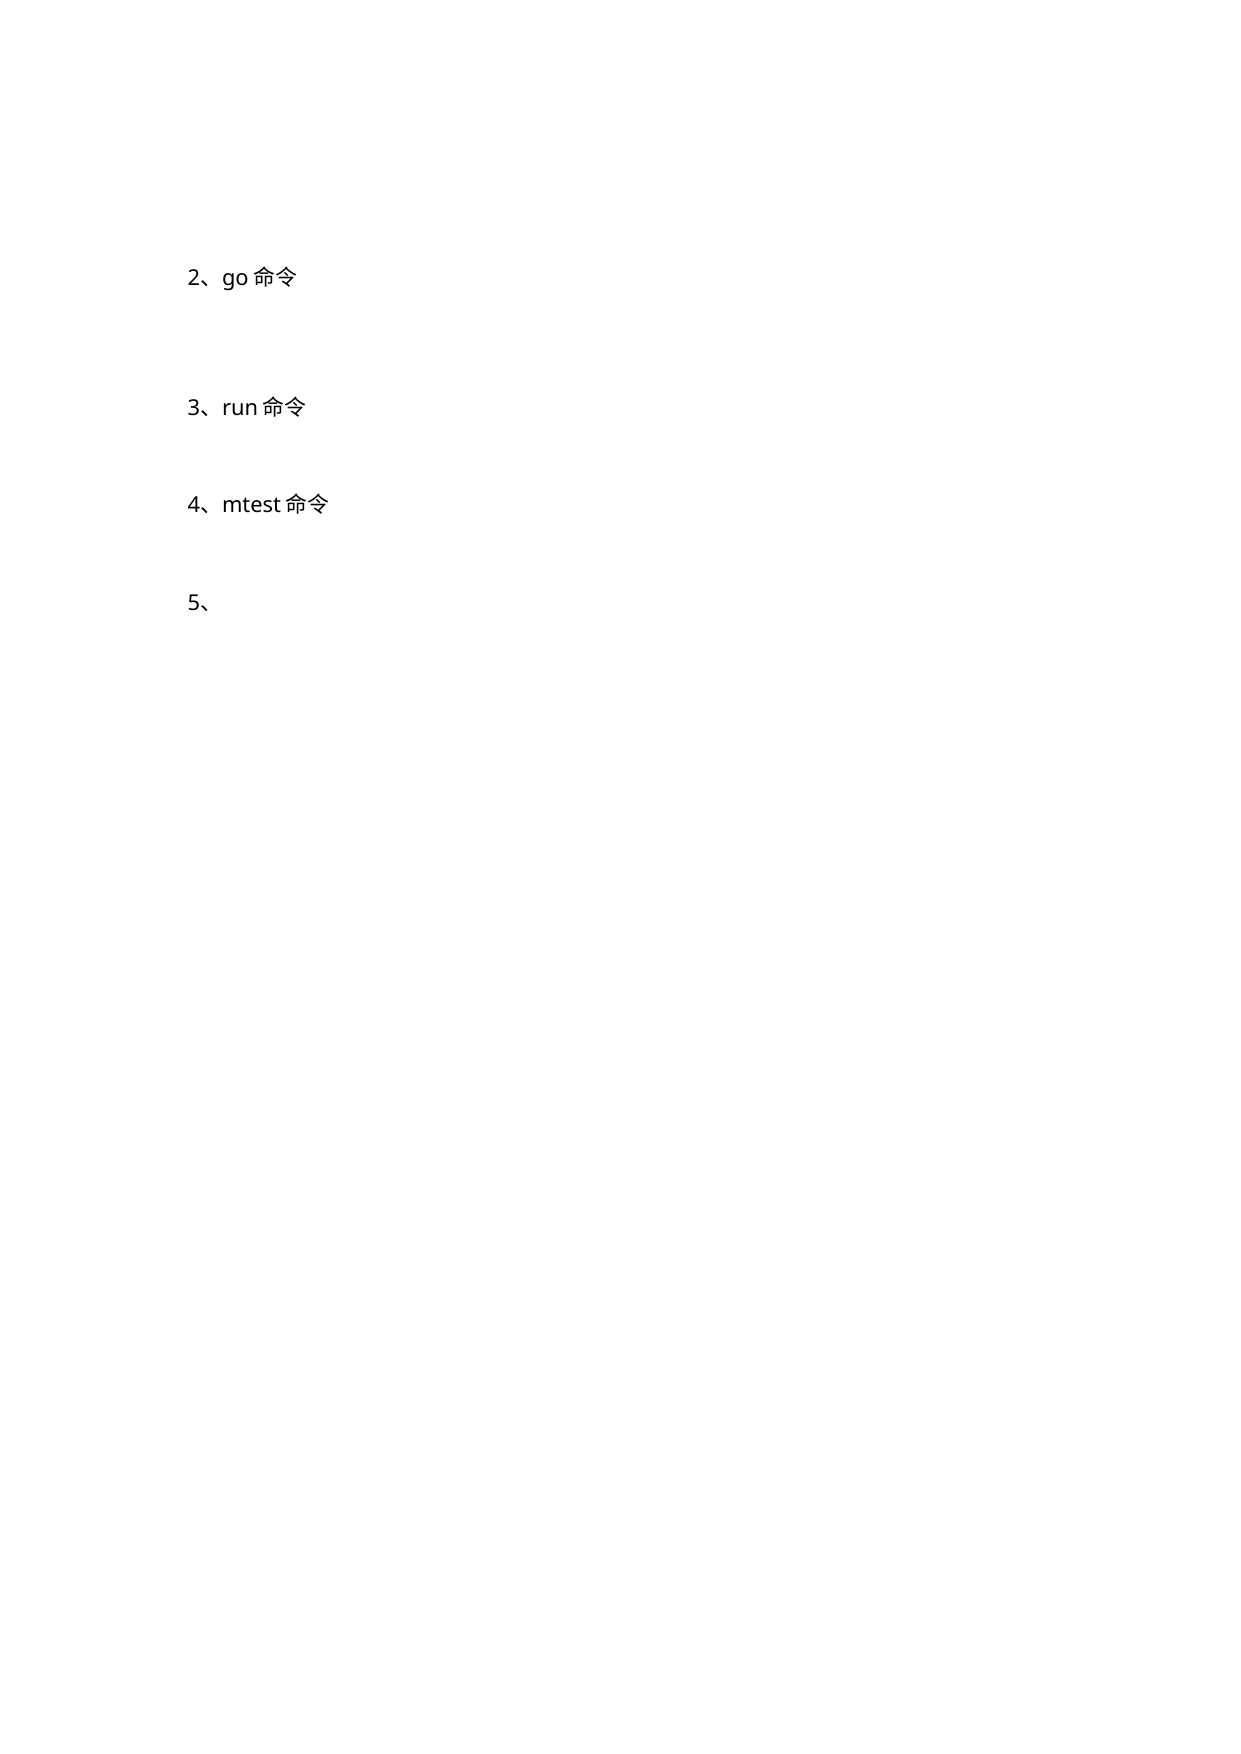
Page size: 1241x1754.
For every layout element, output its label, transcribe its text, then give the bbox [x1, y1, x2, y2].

text 3、run命令 [187, 389, 1053, 422]
text 4、mtest命令 [187, 487, 1053, 519]
text 5、 [187, 584, 1053, 617]
text 2、go命令 [187, 259, 1053, 292]
